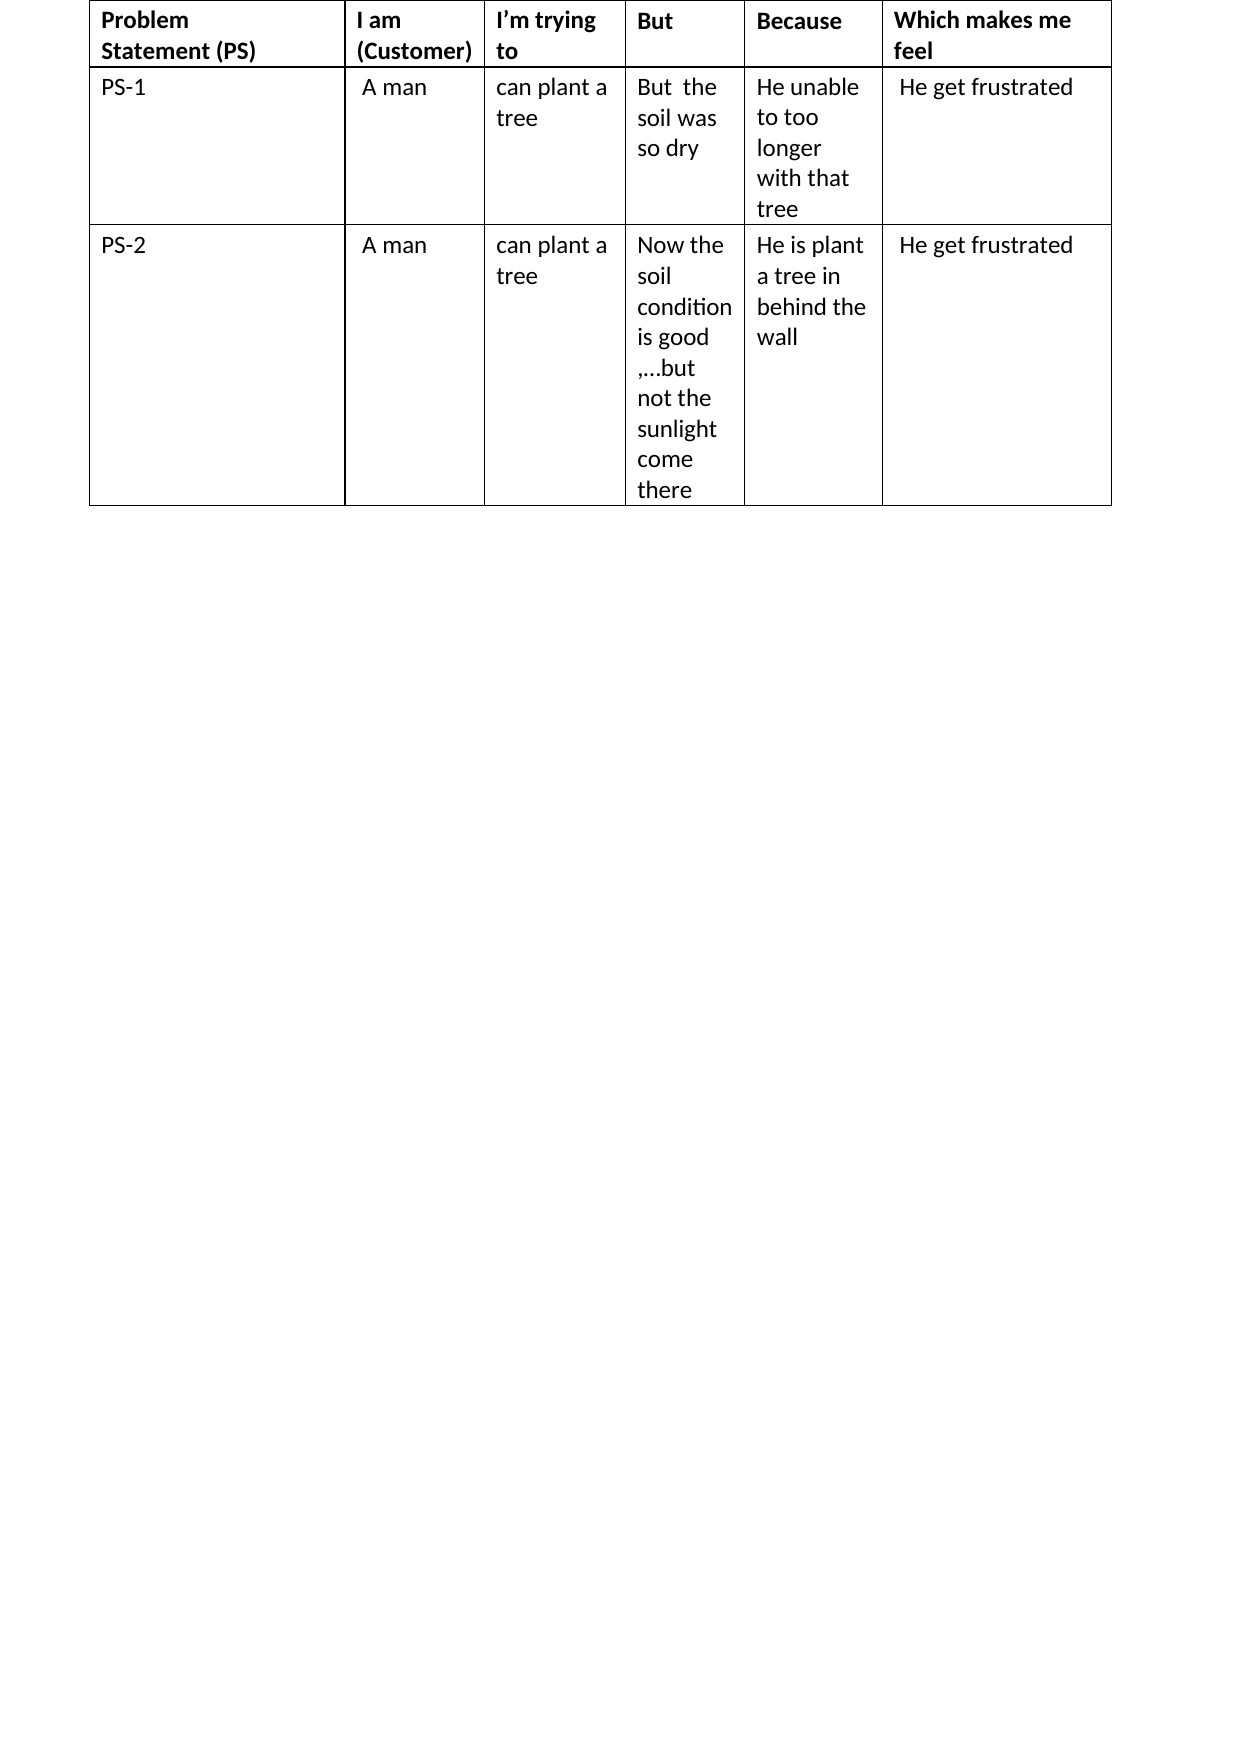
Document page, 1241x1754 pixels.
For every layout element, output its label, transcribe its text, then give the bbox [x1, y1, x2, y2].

table_cell A man [346, 68, 484, 224]
table_cell PS-1 [90, 68, 344, 224]
table_header Which makes me feel [883, 1, 1111, 66]
table_cell But the soil was so dry [626, 68, 744, 224]
table_cell He unable to too longer with that tree [745, 68, 882, 224]
table_header But [626, 1, 744, 66]
table_cell can plant a tree [485, 68, 625, 224]
table_cell Now the soil condition is good ,…but not the sunlight come there [626, 225, 744, 505]
table_cell He get frustrated [883, 68, 1111, 224]
table_header I’m trying to [485, 1, 625, 66]
table_header Because [745, 1, 882, 66]
table_header I am (Customer) [346, 1, 484, 66]
table_cell He get frustrated [883, 225, 1111, 505]
table_cell He is plant a tree in behind the wall [745, 225, 882, 505]
table_cell PS-2 [90, 225, 344, 505]
table_cell can plant a tree [485, 225, 625, 505]
table_cell A man [346, 225, 484, 505]
table_header Problem Statement (PS) [90, 1, 344, 66]
